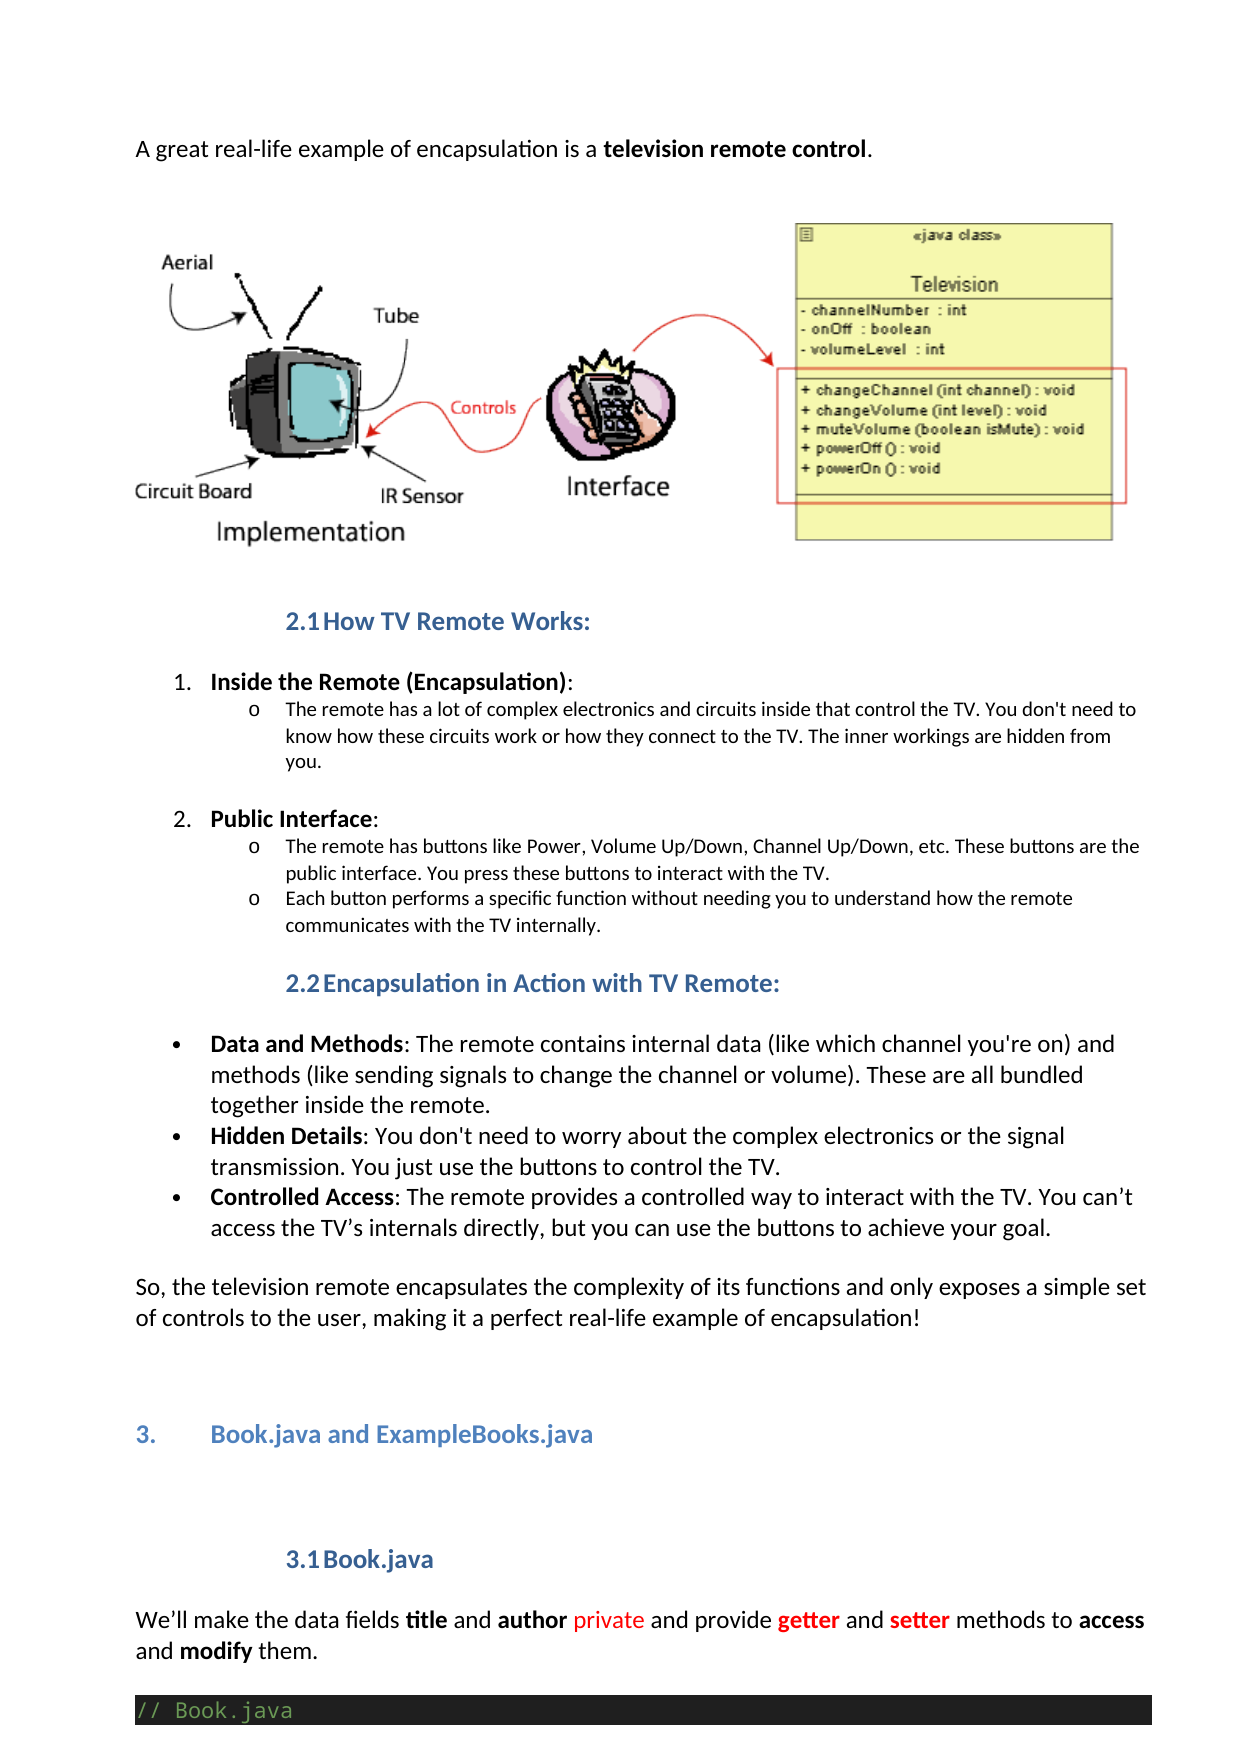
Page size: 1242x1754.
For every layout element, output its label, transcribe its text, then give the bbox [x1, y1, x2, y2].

picture [135, 223, 1128, 549]
subtitle Encapsulation in Action with TV Remote: [285, 1025, 1152, 1058]
list The remote has buttons like Power, Volume Up/Down, Channel Up/Down, etc. These buttons are the public interface. You press these buttons to interact with the TV. [248, 892, 1152, 944]
text So, the television remote encapsulates the complexity of its functions and only exposes a simple set of controls to the user, making it a perfect real-life example of encapsulation! [135, 1388, 1152, 1449]
list Public Interface: [173, 832, 1152, 863]
list Each button performs a specific function without needing you to understand how the remote communicates with the TV internally. [248, 944, 1152, 996]
subtitle Book.java and ExampleBooks.java [135, 1534, 1152, 1567]
text A great real-life example of encapsulation is a television remote control. [135, 133, 1152, 164]
list Hidden Details: You don't need to worry about the complex electronics or the signal transmission. You just use the buttons to control the TV. [173, 1208, 1152, 1269]
list Data and Methods: The remote contains internal data (like which channel you're on) and methods (like sending signals to change the channel or volume). These are all bundled together inside the remote. [173, 1087, 1152, 1178]
list Inside the Remote (Encapsulation): [173, 666, 1152, 697]
subtitle How TV Remote Works: [285, 604, 1152, 637]
list Controlled Access: The remote provides a controlled way to interact with the TV. You can’t access the TV’s internals directly, but you can use the buttons to achieve your goal. [173, 1298, 1152, 1359]
list The remote has a lot of complex electronics and circuits inside that control the TV. You don't need to know how these circuits work or how they connect to the TV. The inner workings are hidden from you. [248, 726, 1152, 803]
